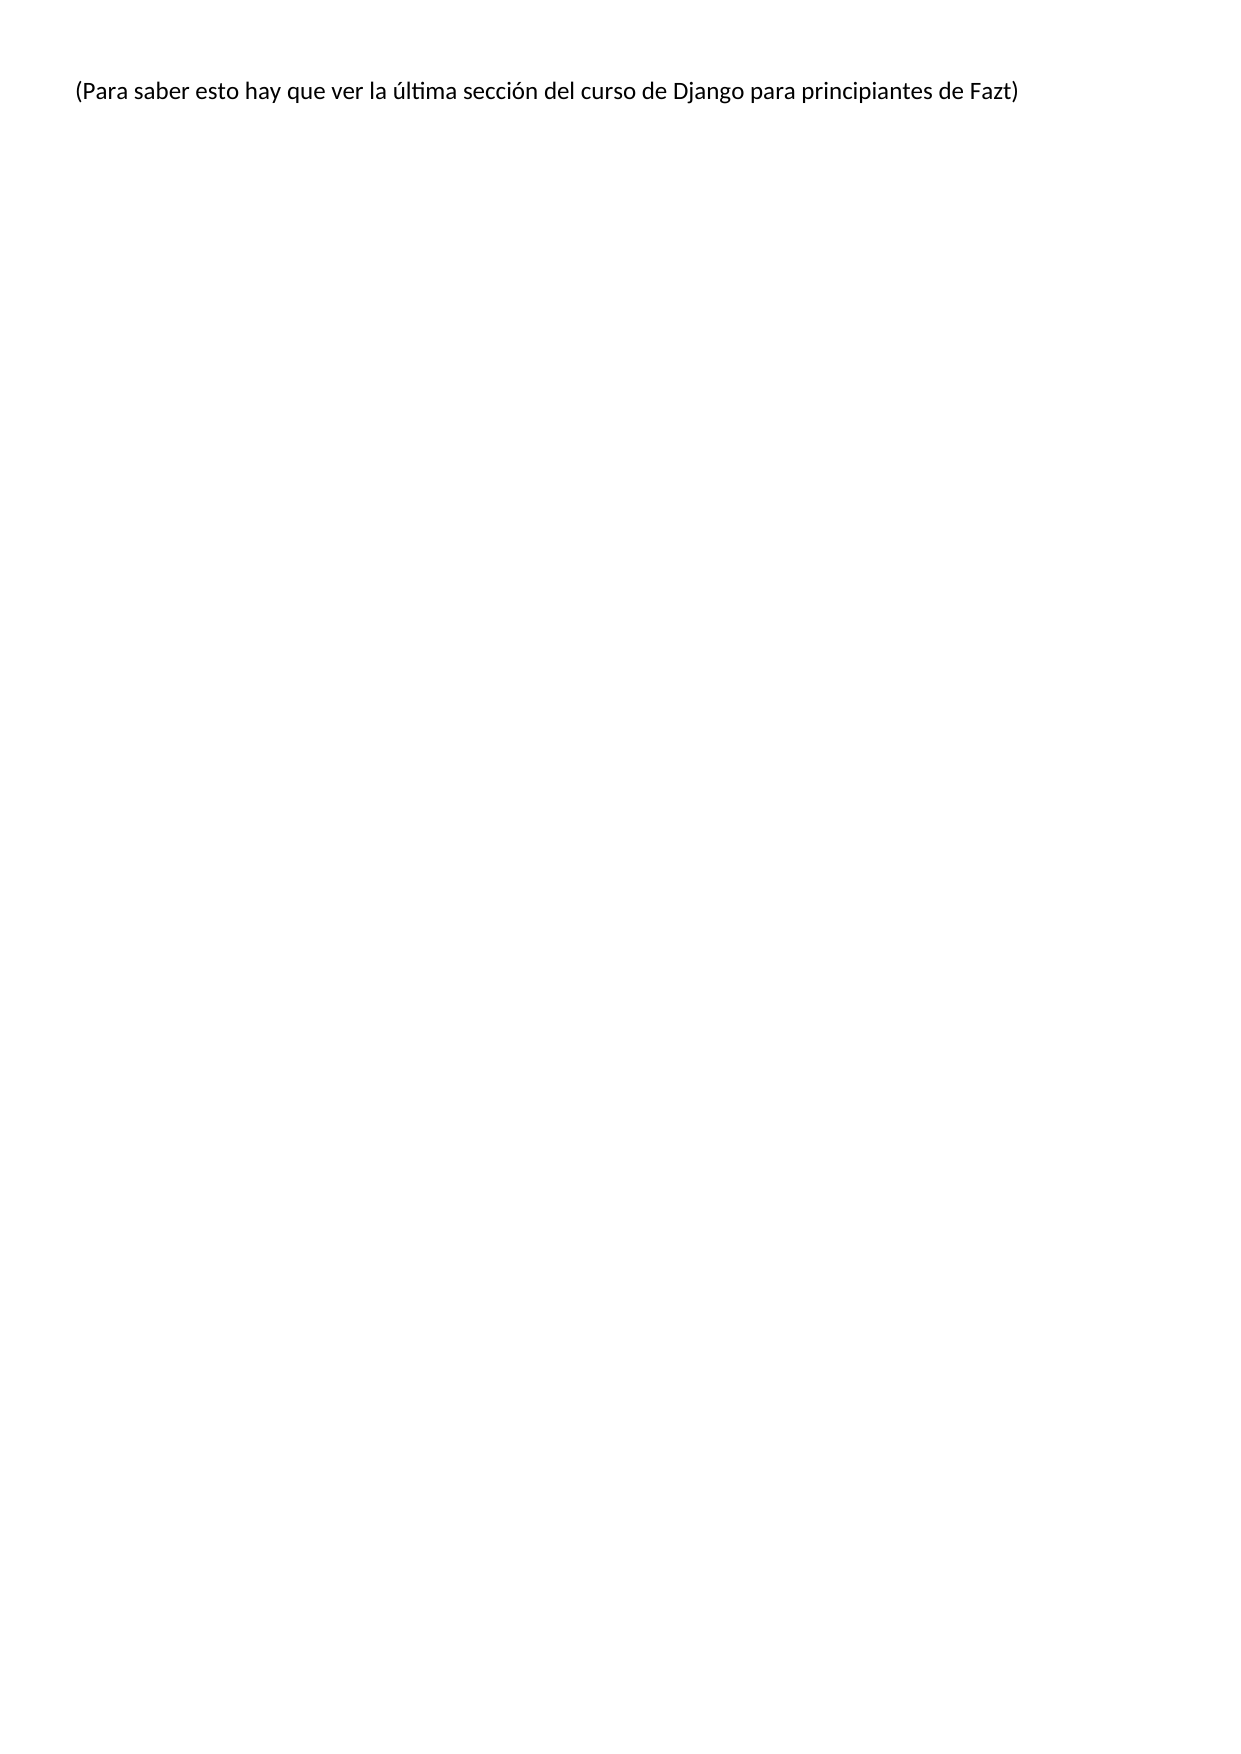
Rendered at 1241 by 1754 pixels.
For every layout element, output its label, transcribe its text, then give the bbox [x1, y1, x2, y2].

text (Para saber esto hay que ver la última sección del curso de Django para principiantes de Fazt) [75, 75, 1165, 106]
